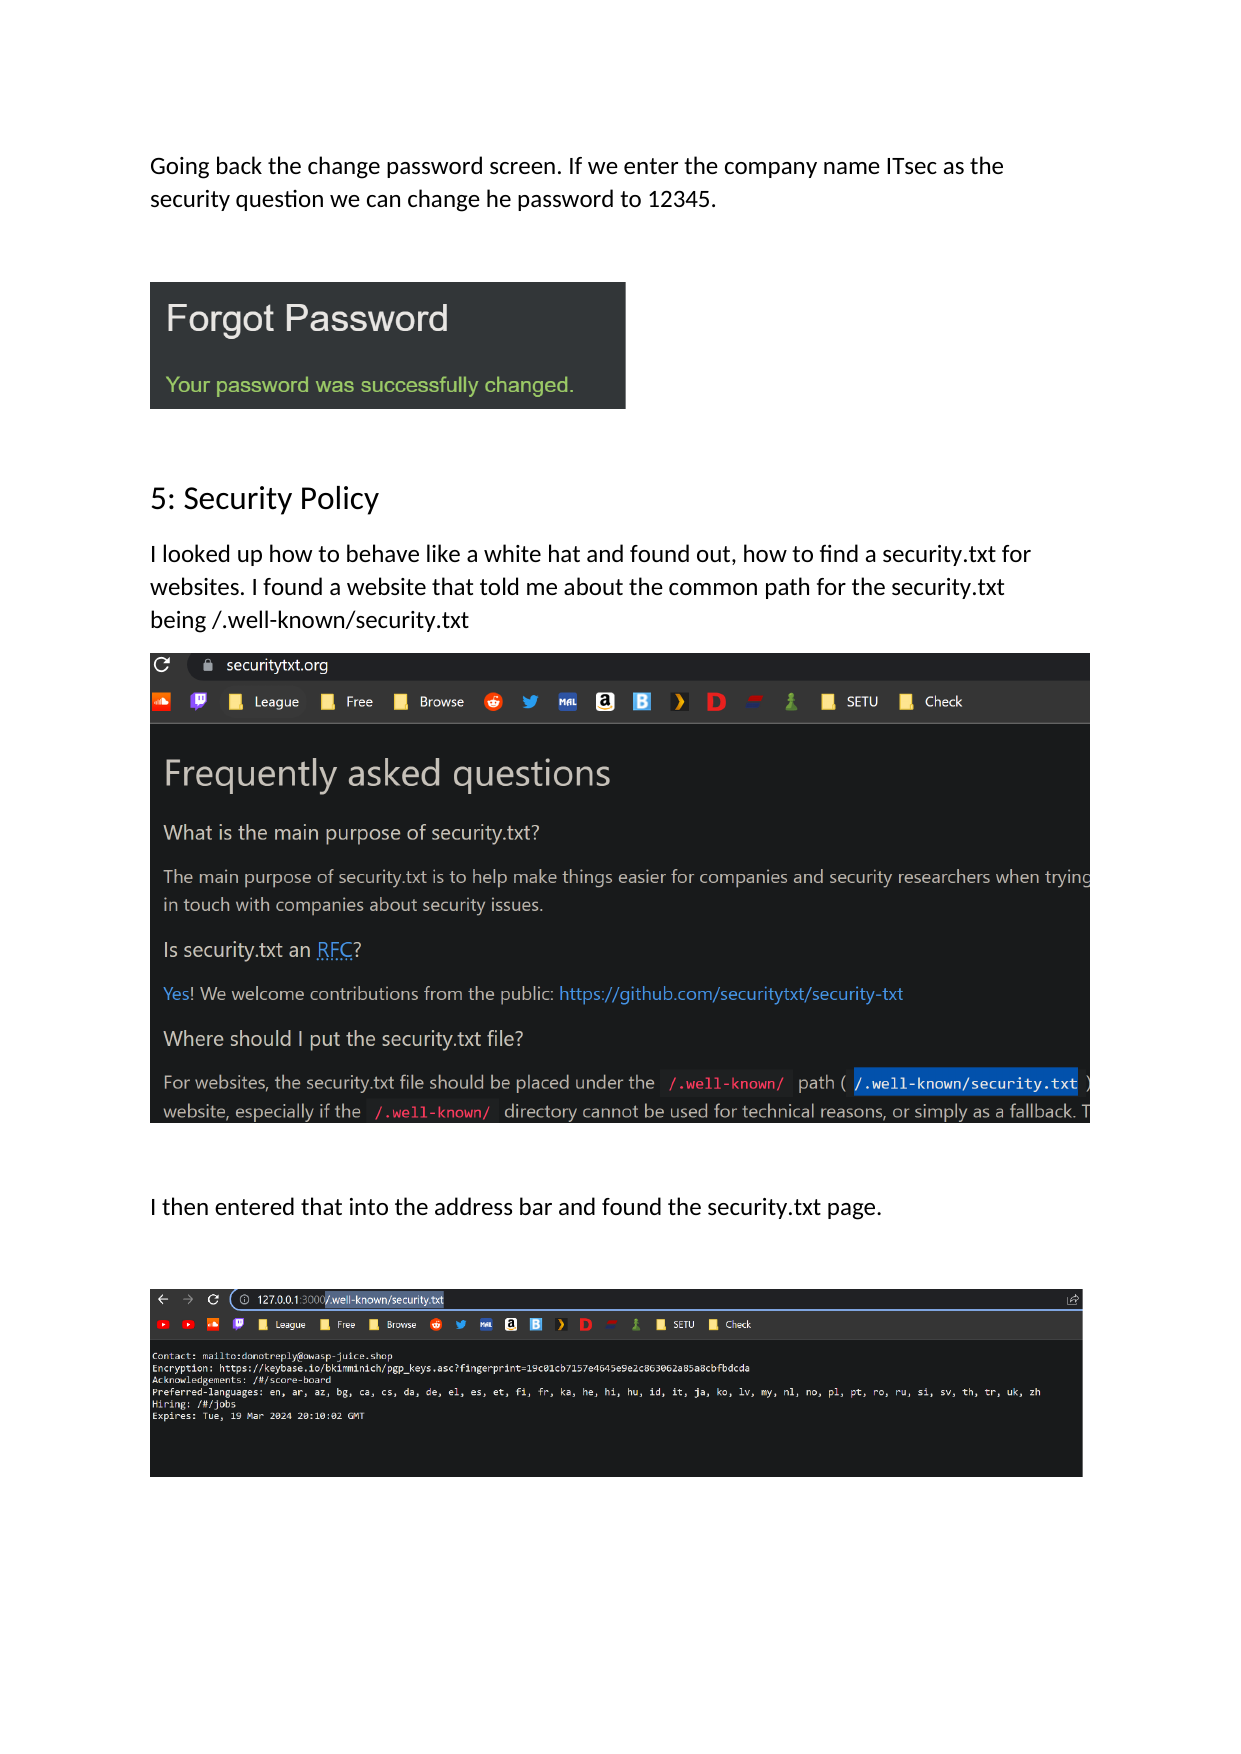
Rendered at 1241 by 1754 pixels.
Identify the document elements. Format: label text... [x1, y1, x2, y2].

text I looked up how to behave like a white hat and found out, how to find a security.txt for websites. I found a website that told me about the common path for the security.txt being /.well-known/security.txt [150, 538, 1090, 634]
picture [150, 1289, 1083, 1477]
picture [150, 653, 1090, 1123]
text Going back the change password screen. If we enter the company name ITsec as the security question we can change he password to 12345. [150, 150, 1090, 213]
text I then entered that into the address bar and found the security.txt page. [150, 1191, 1090, 1221]
text 5: Security Policy [150, 477, 1090, 518]
picture [150, 282, 626, 409]
